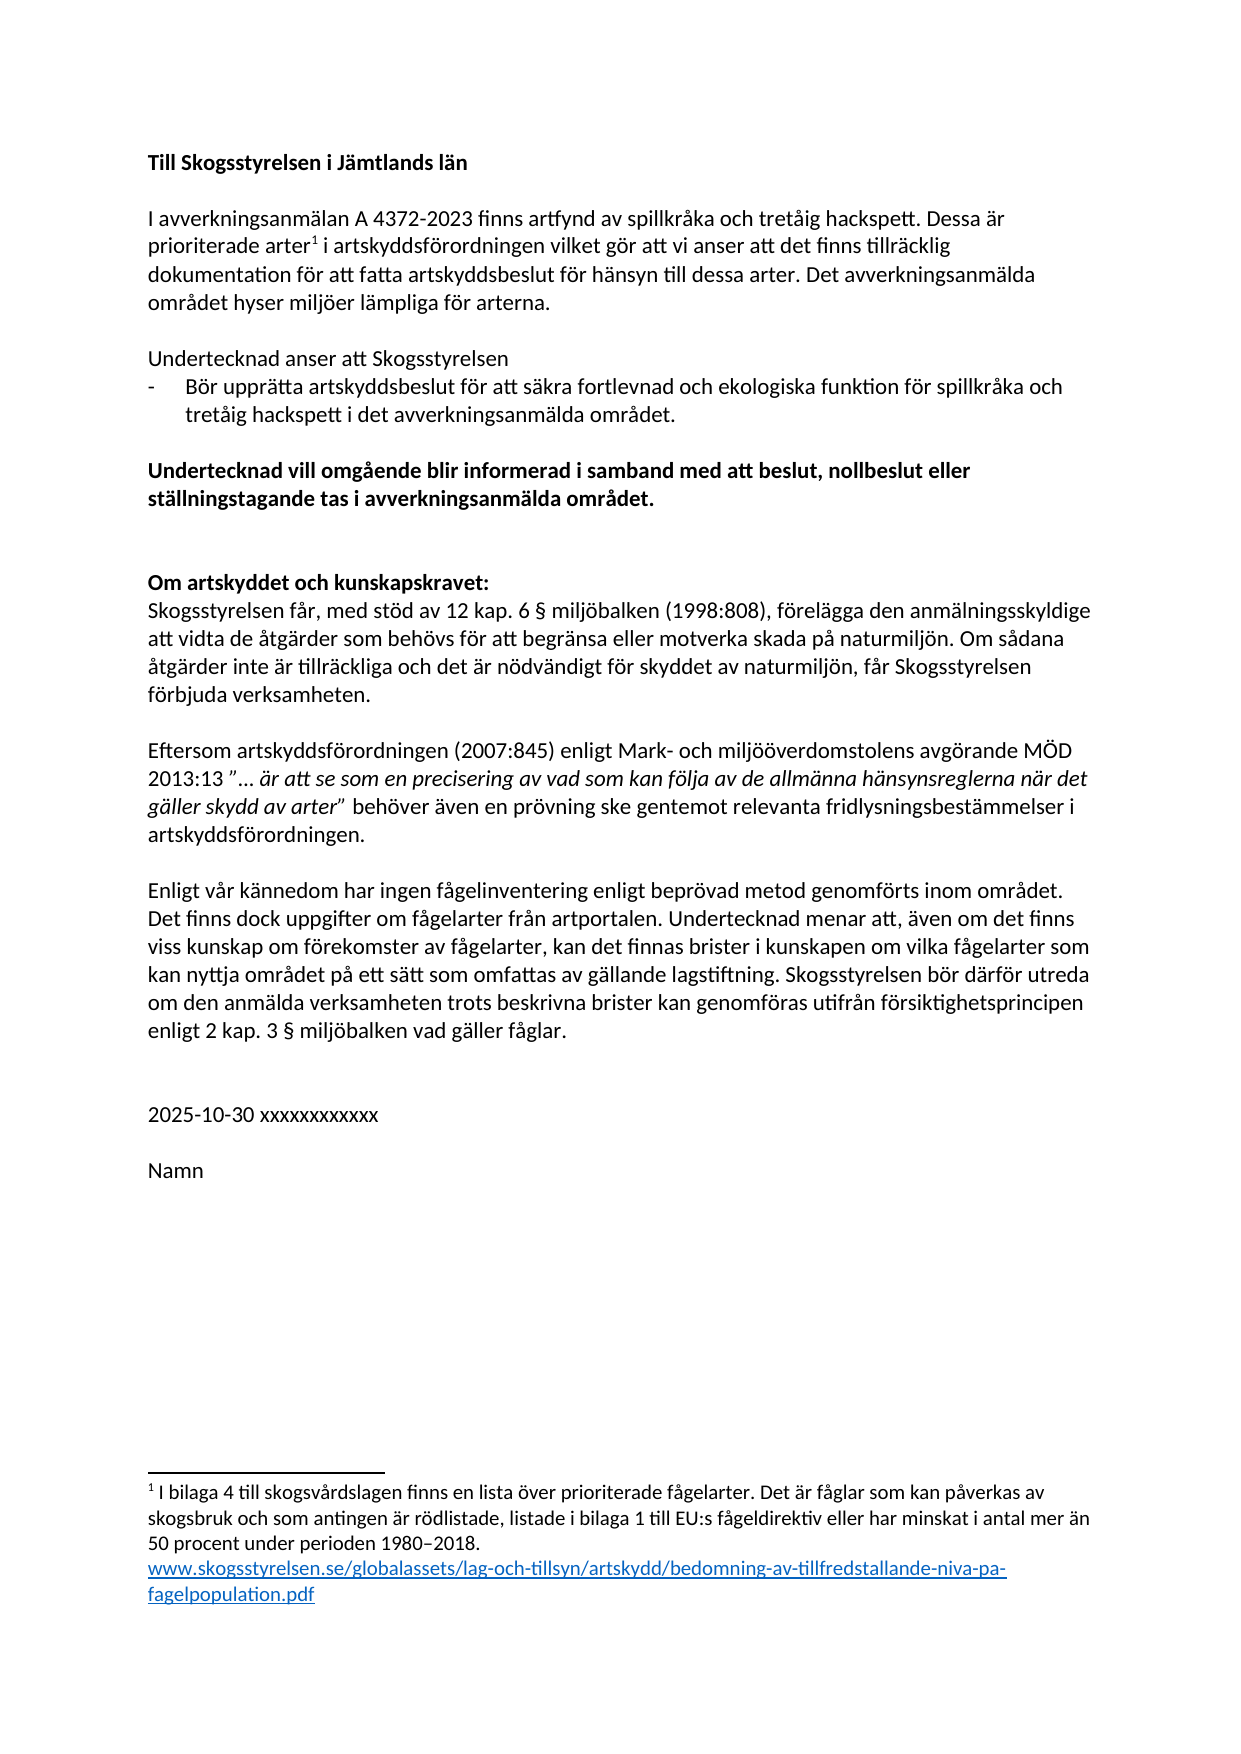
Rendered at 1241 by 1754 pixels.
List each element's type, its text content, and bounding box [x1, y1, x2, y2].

list Bör upprätta artskyddsbeslut för att säkra fortlevnad och ekologiska funktion för spillkråka och tretåig hackspett i det avverkningsanmälda området. [148, 372, 1093, 428]
text Till Skogsstyrelsen i Jämtlands län [148, 148, 1093, 176]
text Undertecknad vill omgående blir informerad i samband med att beslut, nollbeslut eller ställningstagande tas i avverkningsanmälda området. [148, 456, 1093, 512]
text Om artskyddet och kunskapskravet: [148, 568, 1093, 596]
text Undertecknad anser att Skogsstyrelsen [148, 344, 1093, 372]
text Skogsstyrelsen får, med stöd av 12 kap. 6 § miljöbalken (1998:808), förelägga den anmälningsskyldige att vidta de åtgärder som behövs för att begränsa eller motverka skada på naturmiljön. Om sådana åtgärder inte är tillräckliga och det är nödvändigt för skyddet av naturmiljön, får Skogsstyrelsen förbjuda verksamheten. [148, 596, 1093, 708]
text 2025-10-30 xxxxxxxxxxxx [148, 1100, 1093, 1128]
text Enligt vår kännedom har ingen fågelinventering enligt beprövad metod genomförts inom området. Det finns dock uppgifter om fågelarter från artportalen. Undertecknad menar att, även om det finns viss kunskap om förekomster av fågelarter, kan det finnas brister i kunskapen om vilka fågelarter som kan nyttja området på ett sätt som omfattas av gällande lagstiftning. Skogsstyrelsen bör därför utreda om den anmälda verksamheten trots beskrivna brister kan genomföras utifrån försiktighetsprincipen enligt 2 kap. 3 § miljöbalken vad gäller fåglar. [148, 876, 1093, 1044]
text I avverkningsanmälan A 4372-2023 finns artfynd av spillkråka och tretåig hackspett. Dessa är prioriterade arter i artskyddsförordningen vilket gör att vi anser att det finns tillräcklig dokumentation för att fatta artskyddsbeslut för hänsyn till dessa arter. Det avverkningsanmälda området hyser miljöer lämpliga för arterna. [148, 204, 1093, 316]
text gäller skydd av arter” behöver även en prövning ske gentemot relevanta fridlysningsbestämmelser i artskyddsförordningen. [148, 792, 1093, 848]
text Namn [148, 1156, 1093, 1184]
text Eftersom artskyddsförordningen (2007:845) enligt Mark- och miljööverdomstolens avgörande MÖD 2013:13 ”… är att se som en precisering av vad som kan följa av de allmänna hänsynsreglerna när det [148, 736, 1093, 792]
